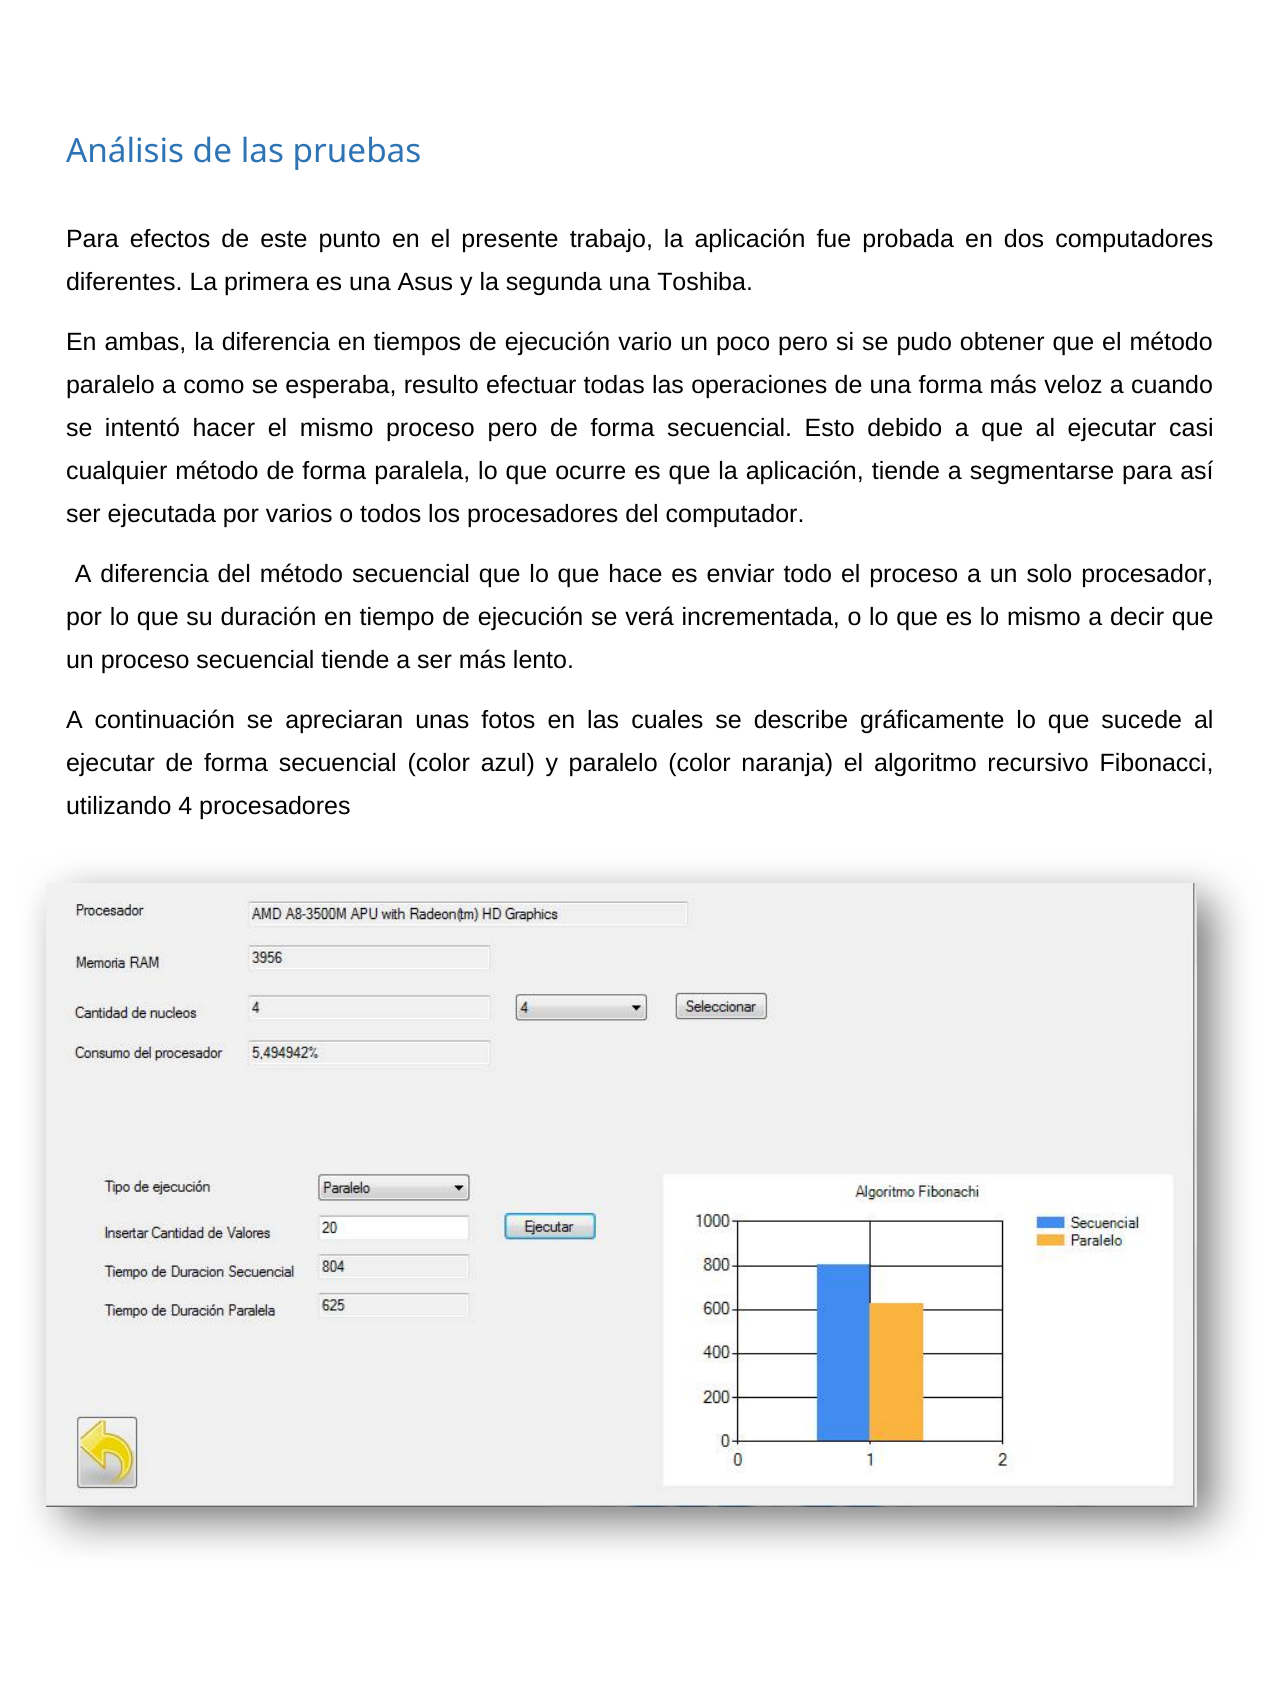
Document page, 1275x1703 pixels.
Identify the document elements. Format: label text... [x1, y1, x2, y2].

picture [46, 883, 1197, 1507]
subtitle Análisis de las pruebas [66, 127, 1216, 172]
text En ambas, la diferencia en tiempos de ejecución vario un poco pero si se pudo obtener que el método paralelo a como se esperaba, resulto efectuar todas las operaciones de una forma más veloz a cuando se intentó hacer el mismo proceso pero de forma secuencial. Esto debido a que al ejecutar casi cualquier método de forma paralela, lo que ocurre es que la aplicación, tiende a segmentarse para así ser ejecutada por varios o todos los procesadores del computador. [66, 327, 1216, 528]
text Para efectos de este punto en el presente trabajo, la aplicación fue probada en dos computadores diferentes. La primera es una Asus y la segunda una Toshiba. [66, 224, 1216, 296]
text A continuación se apreciaran unas fotos en las cuales se describe gráficamente lo que sucede al ejecutar de forma secuencial (color azul) y paralelo (color naranja) el algoritmo recursivo Fibonacci, utilizando 4 procesadores [66, 705, 1216, 820]
text A diferencia del método secuencial que lo que hace es enviar todo el proceso a un solo procesador, por lo que su duración en tiempo de ejecución se verá incrementada, o lo que es lo mismo a decir que un proceso secuencial tiende a ser más lento. [66, 559, 1216, 674]
